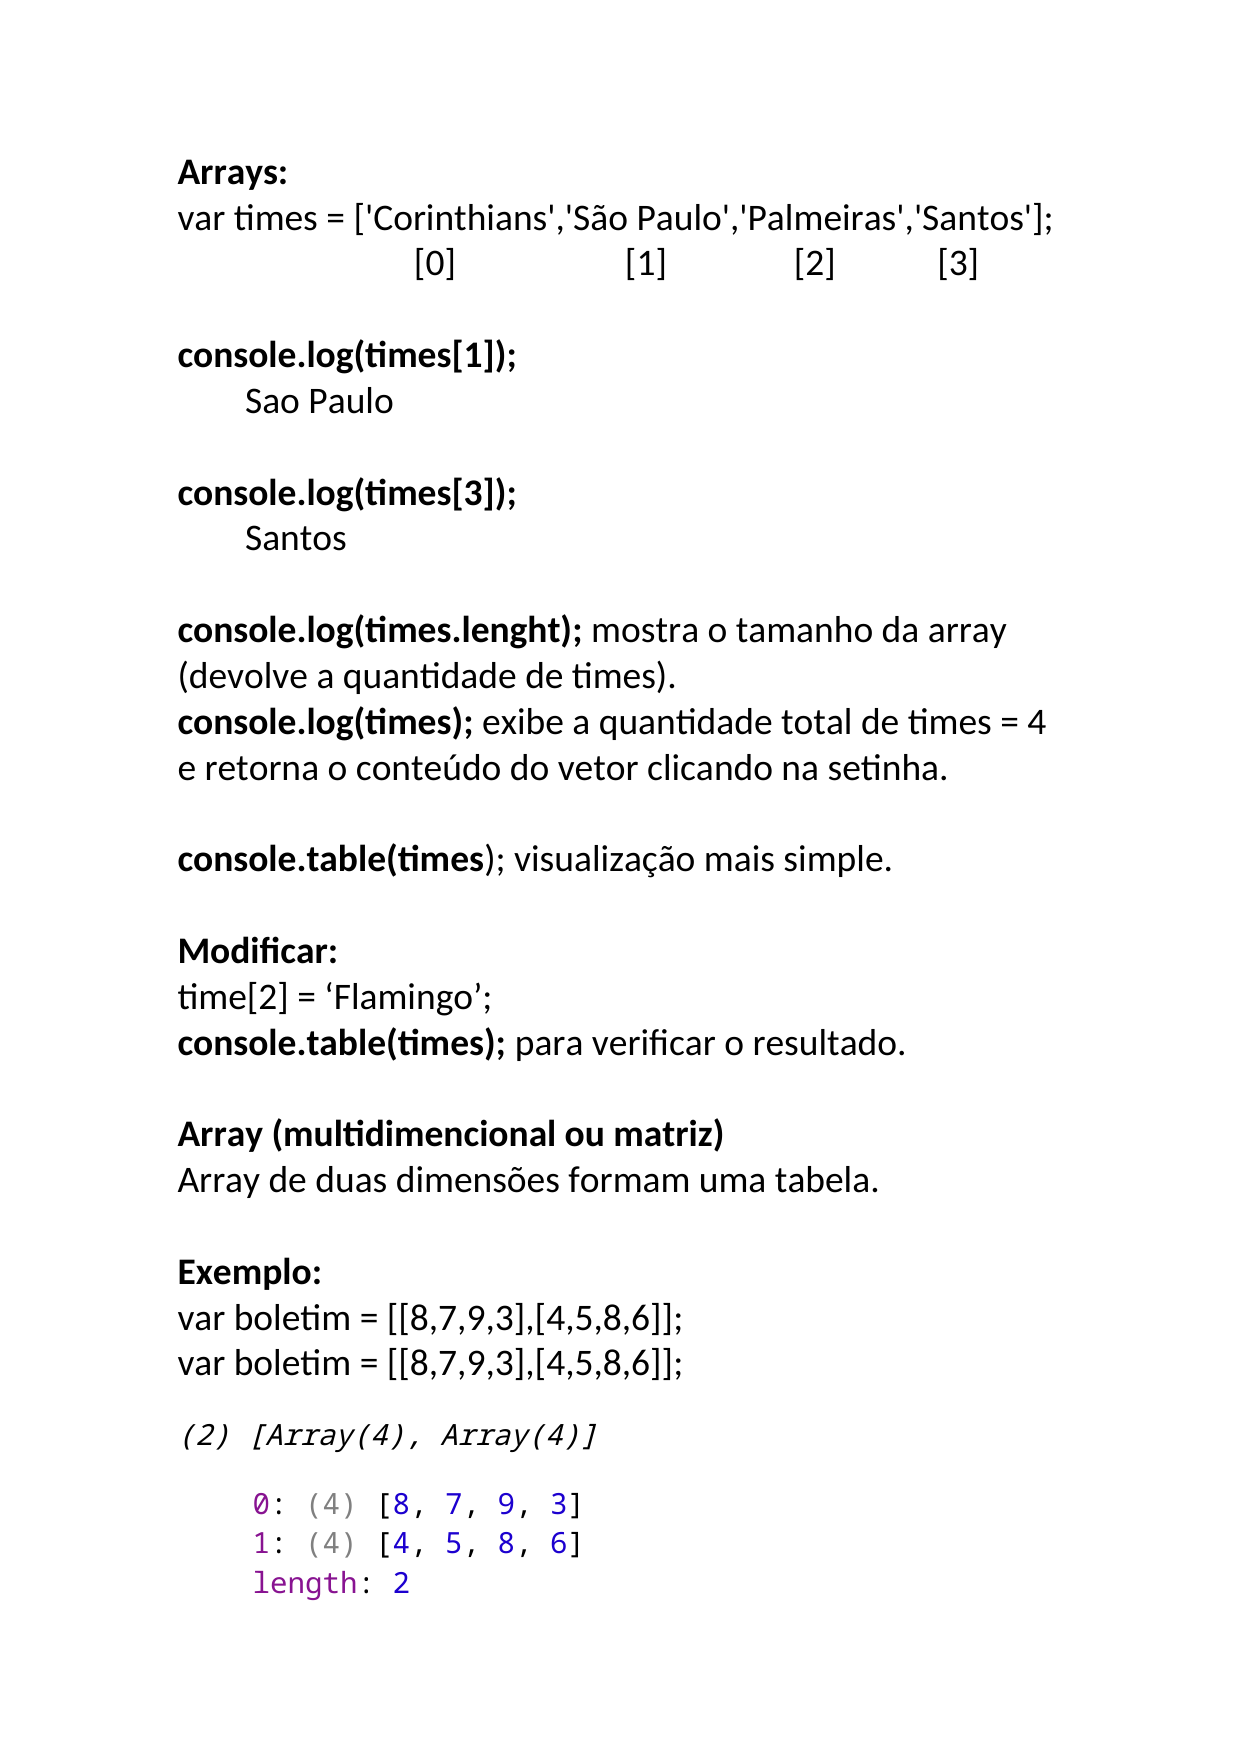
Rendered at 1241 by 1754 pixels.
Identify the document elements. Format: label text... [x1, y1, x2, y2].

text console.table(times); visualização mais simple. [177, 835, 1063, 881]
text console.log(times[1]); [177, 331, 1063, 377]
text Exemplo: [177, 1248, 1063, 1293]
text Array (multidimencional ou matriz) [177, 1110, 1063, 1156]
text Arrays: [177, 148, 1063, 193]
text console.log(times.lenght); mostra o tamanho da array (devolve a quantidade de times). [177, 606, 1063, 698]
text time[2] = ‘Flamingo’; [177, 973, 1063, 1018]
text console.log(times[3]); [177, 468, 1063, 514]
text console.table(times); para verificar o resultado. [177, 1018, 1063, 1064]
text Array de duas dimensões formam uma tabela. [177, 1156, 1063, 1202]
text Sao Paulo [177, 377, 1063, 423]
text console.log(times); exibe a quantidade total de times = 4 e retorna o conteúdo do vetor clicando na setinha. [177, 698, 1063, 789]
text var boletim = [[8,7,9,3],[4,5,8,6]]; [177, 1293, 1063, 1339]
text Modificar: [177, 927, 1063, 973]
text var times = ['Corinthians','São Paulo','Palmeiras','Santos']; [177, 193, 1063, 239]
text Santos [177, 514, 1063, 560]
text var boletim = [[8,7,9,3],[4,5,8,6]]; [177, 1339, 1063, 1385]
text length: 2 [252, 1562, 1063, 1602]
text [0] [1] [2] [3] [177, 239, 1063, 285]
text (2) [Array(4), Array(4)] [177, 1414, 1063, 1454]
text 0: (4) [8, 7, 9, 3] [252, 1483, 1063, 1523]
text 1: (4) [4, 5, 8, 6] [252, 1523, 1063, 1562]
